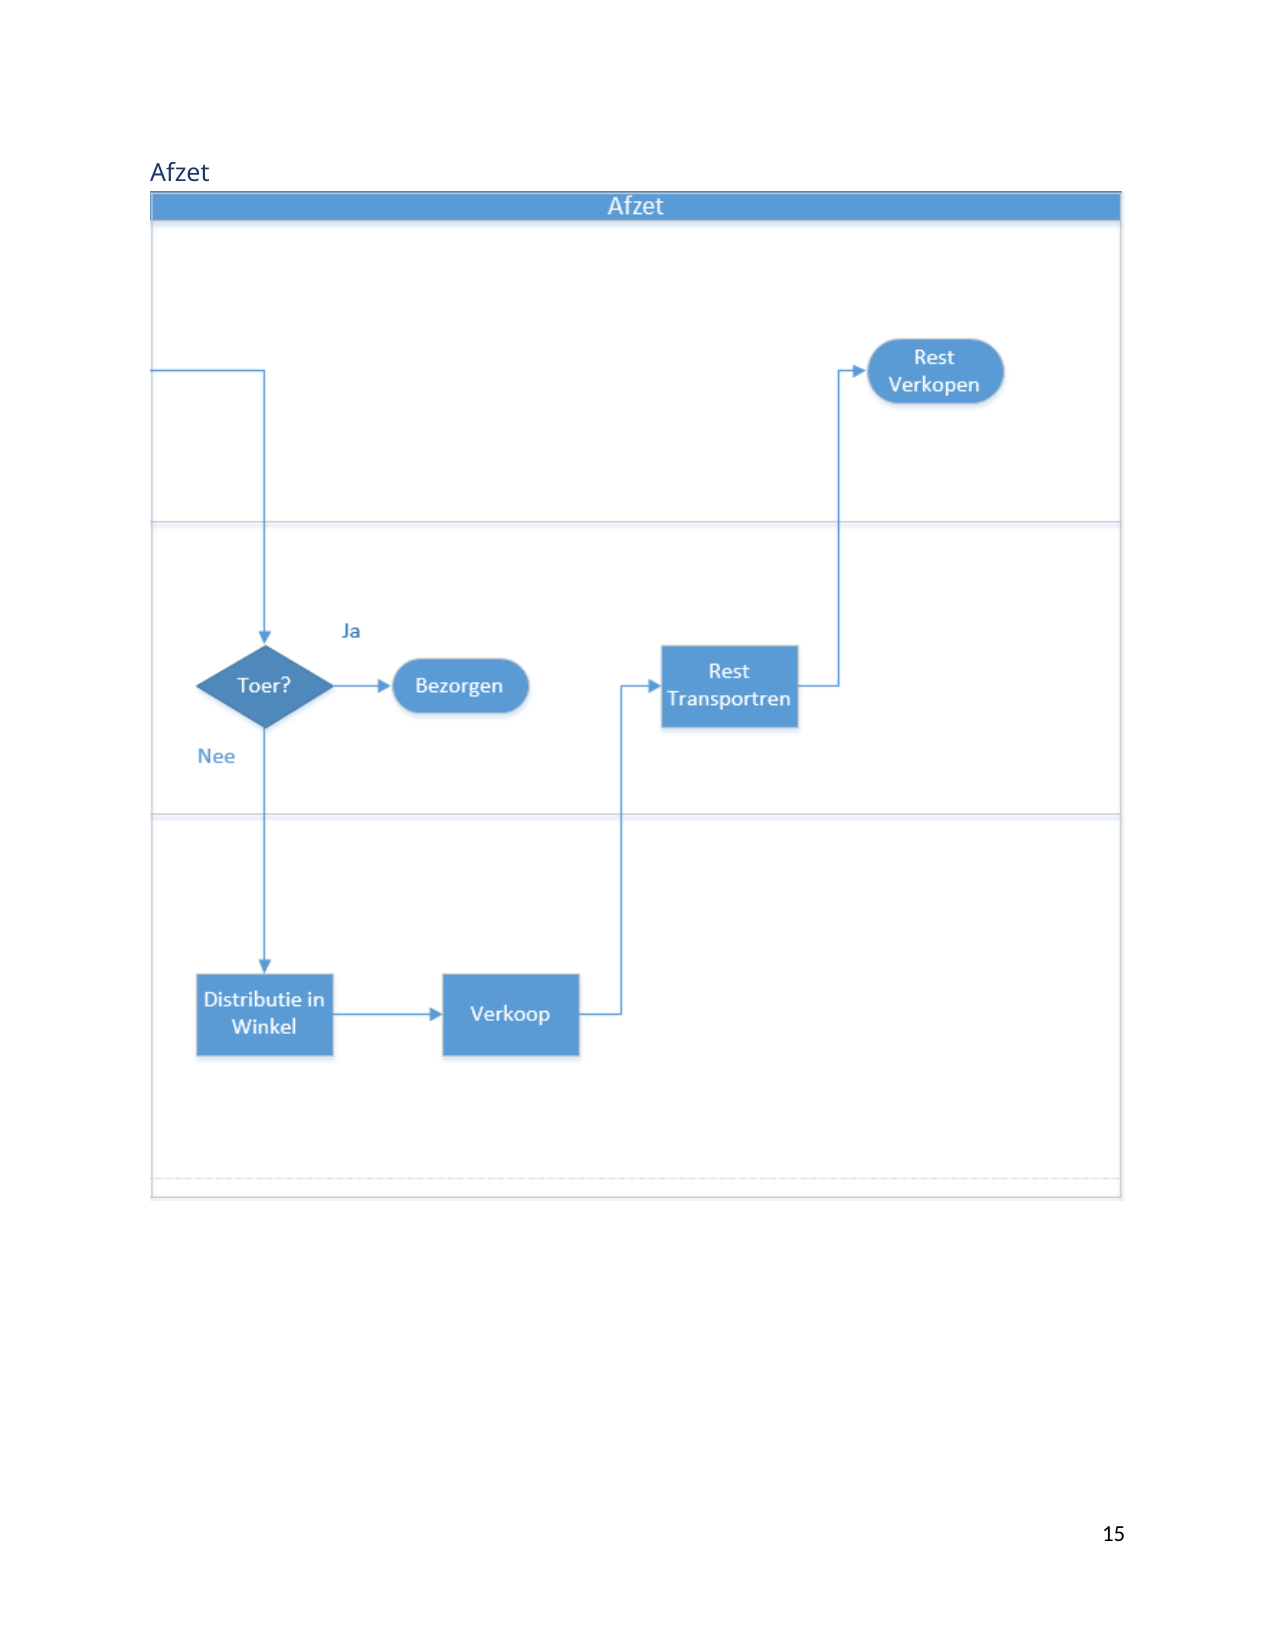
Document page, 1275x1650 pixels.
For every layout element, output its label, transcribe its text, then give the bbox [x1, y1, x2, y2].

subtitle Afzet [150, 154, 1125, 188]
picture [150, 191, 1125, 1201]
